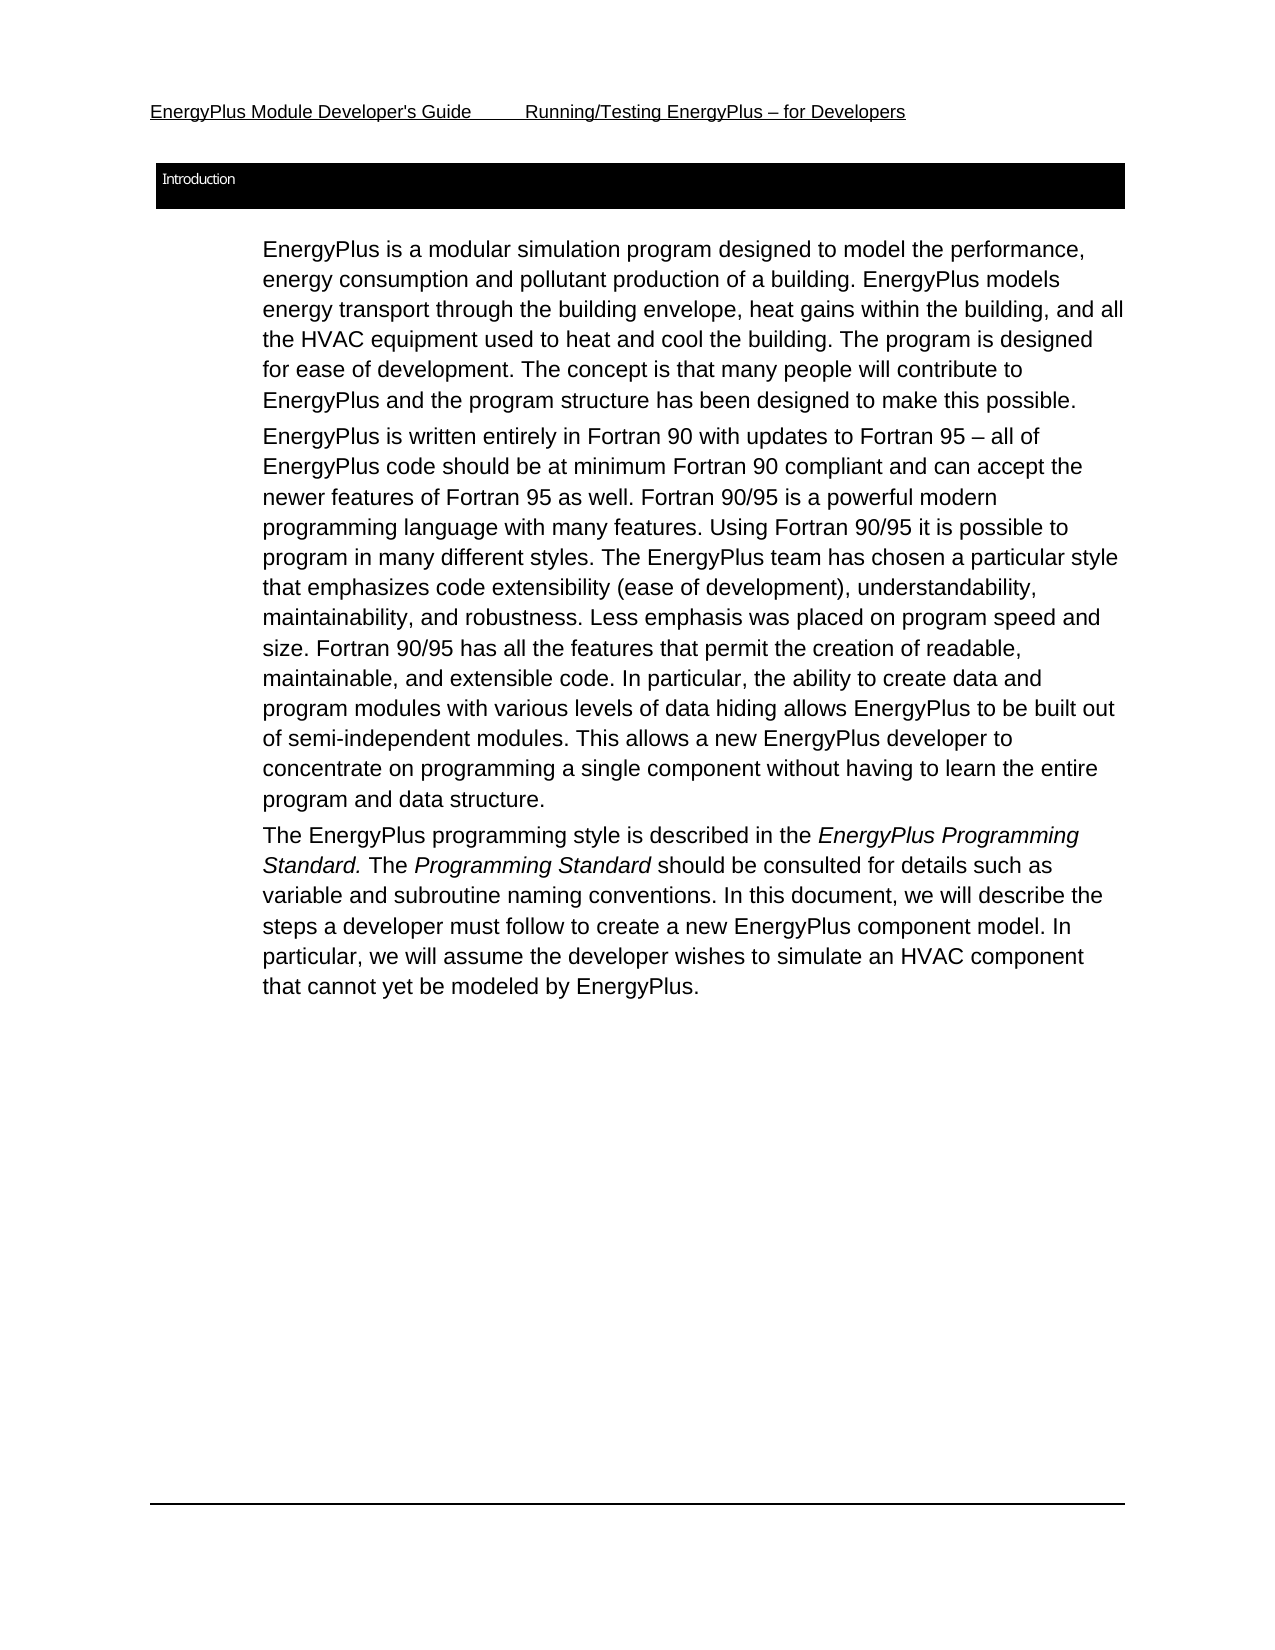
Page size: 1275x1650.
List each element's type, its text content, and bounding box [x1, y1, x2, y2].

text The EnergyPlus programming style is described in the EnergyPlus Programming Standard. The Programming Standard should be consulted for details such as variable and subroutine naming conventions. In this document, we will describe the steps a developer must follow to create a new EnergyPlus component model. In particular, we will assume the developer wishes to simulate an HVAC component that cannot yet be modeled by EnergyPlus. [262, 822, 1125, 999]
subtitle Introduction [156, 163, 1125, 209]
text EnergyPlus is written entirely in Fortran 90 with updates to Fortran 95 – all of EnergyPlus code should be at minimum Fortran 90 compliant and can accept the newer features of Fortran 95 as well. Fortran 90/95 is a powerful modern programming language with many features. Using Fortran 90/95 it is possible to program in many different styles. The EnergyPlus team has chosen a particular style that emphasizes code extensibility (ease of development), understandability, maintainability, and robustness. Less emphasis was placed on program speed and size. Fortran 90/95 has all the features that permit the creation of readable, maintainable, and extensible code. In particular, the ability to create data and program modules with various levels of data hiding allows EnergyPlus to be built out of semi-independent modules. This allows a new EnergyPlus developer to concentrate on programming a single component without having to learn the entire program and data structure. [262, 423, 1125, 812]
text EnergyPlus is a modular simulation program designed to model the performance, energy consumption and pollutant production of a building. EnergyPlus models energy transport through the building envelope, heat gains within the building, and all the HVAC equipment used to heat and cool the building. The program is designed for ease of development. The concept is that many people will contribute to EnergyPlus and the program structure has been designed to make this possible. [262, 236, 1125, 413]
